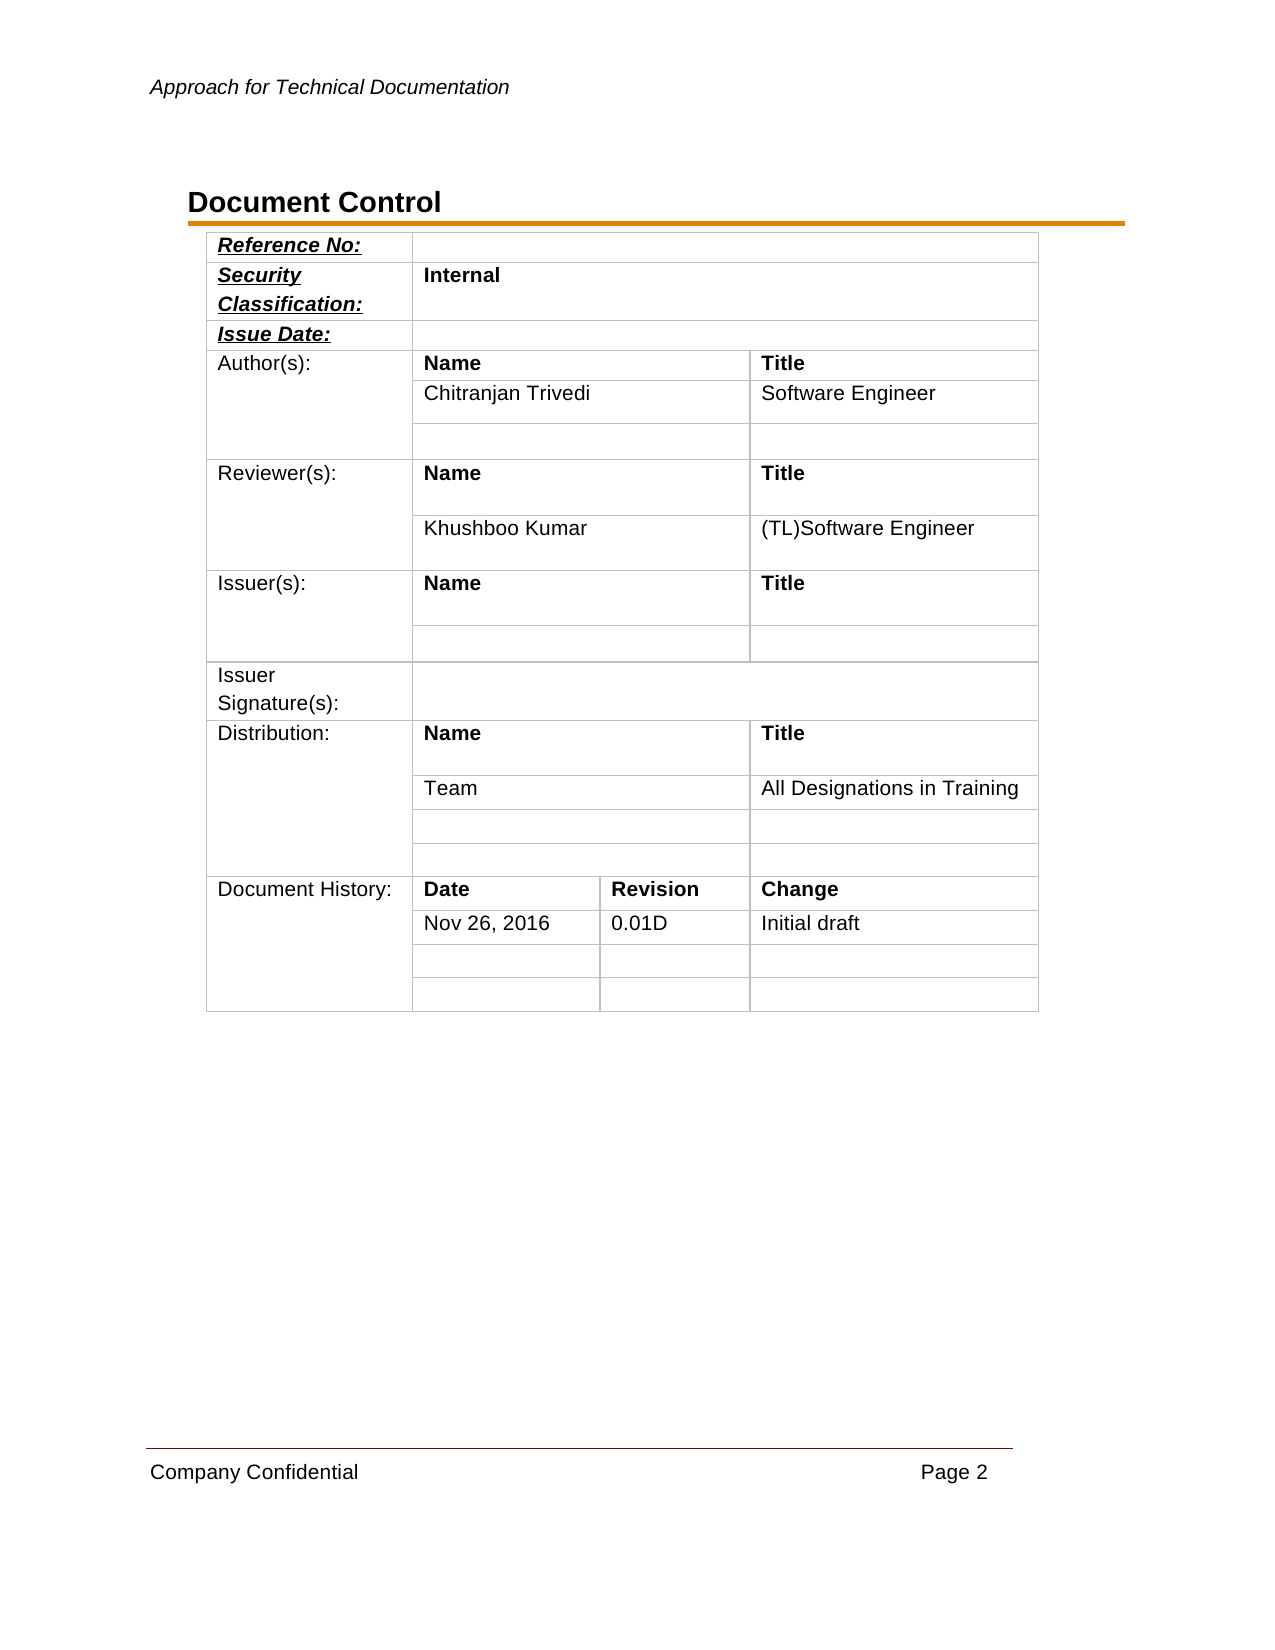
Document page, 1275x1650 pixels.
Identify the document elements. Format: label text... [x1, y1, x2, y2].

table_cell Name [413, 571, 749, 625]
table_cell (TL)Software Engineer [751, 516, 1038, 570]
table_cell Reviewer(s): [207, 460, 412, 570]
table_cell [751, 978, 1038, 1011]
table_cell [751, 945, 1038, 977]
table_cell Revision [601, 877, 749, 910]
table_cell [413, 978, 599, 1011]
table_cell [413, 321, 1038, 350]
table_cell Chitranjan Trivedi [413, 381, 749, 423]
table_cell Author(s): [207, 351, 412, 459]
table_cell [413, 945, 599, 977]
table_cell [601, 945, 749, 977]
title Document Control [187, 185, 1125, 226]
table_cell Software Engineer [751, 381, 1038, 423]
table_cell Internal [413, 263, 1038, 320]
table_cell [413, 424, 749, 459]
table_cell Name [413, 460, 749, 514]
table_cell [413, 810, 749, 842]
table_cell Change [751, 877, 1038, 910]
table_cell Nov 26, 2016 [413, 911, 599, 943]
table_cell [751, 810, 1038, 842]
table_cell Team [413, 776, 749, 809]
table_cell All Designations in Training [751, 776, 1038, 809]
table_cell Issuer(s): [207, 571, 412, 661]
table_cell Title [751, 460, 1038, 514]
table_cell Title [751, 721, 1038, 775]
table_cell [601, 978, 749, 1011]
table_cell Khushboo Kumar [413, 516, 749, 570]
table_cell 0.01D [601, 911, 749, 943]
table_cell [751, 844, 1038, 876]
table_cell [751, 626, 1038, 661]
table_cell Issue Date: [207, 321, 412, 350]
table_cell Name [413, 351, 749, 380]
table_cell Issuer Signature(s): [207, 663, 412, 720]
table_cell Security Classification: [207, 263, 412, 320]
table_cell [413, 663, 1038, 720]
table_header [413, 233, 1038, 262]
table_cell Name [413, 721, 749, 775]
table_cell Document History: [207, 877, 412, 1011]
table_cell [751, 424, 1038, 459]
table_cell Title [751, 571, 1038, 625]
table_header Reference No: [207, 233, 412, 262]
table_cell Title [751, 351, 1038, 380]
table_cell [413, 626, 749, 661]
table_cell [413, 844, 749, 876]
table_cell Initial draft [751, 911, 1038, 943]
table_cell Date [413, 877, 599, 910]
table_cell Distribution: [207, 721, 412, 876]
